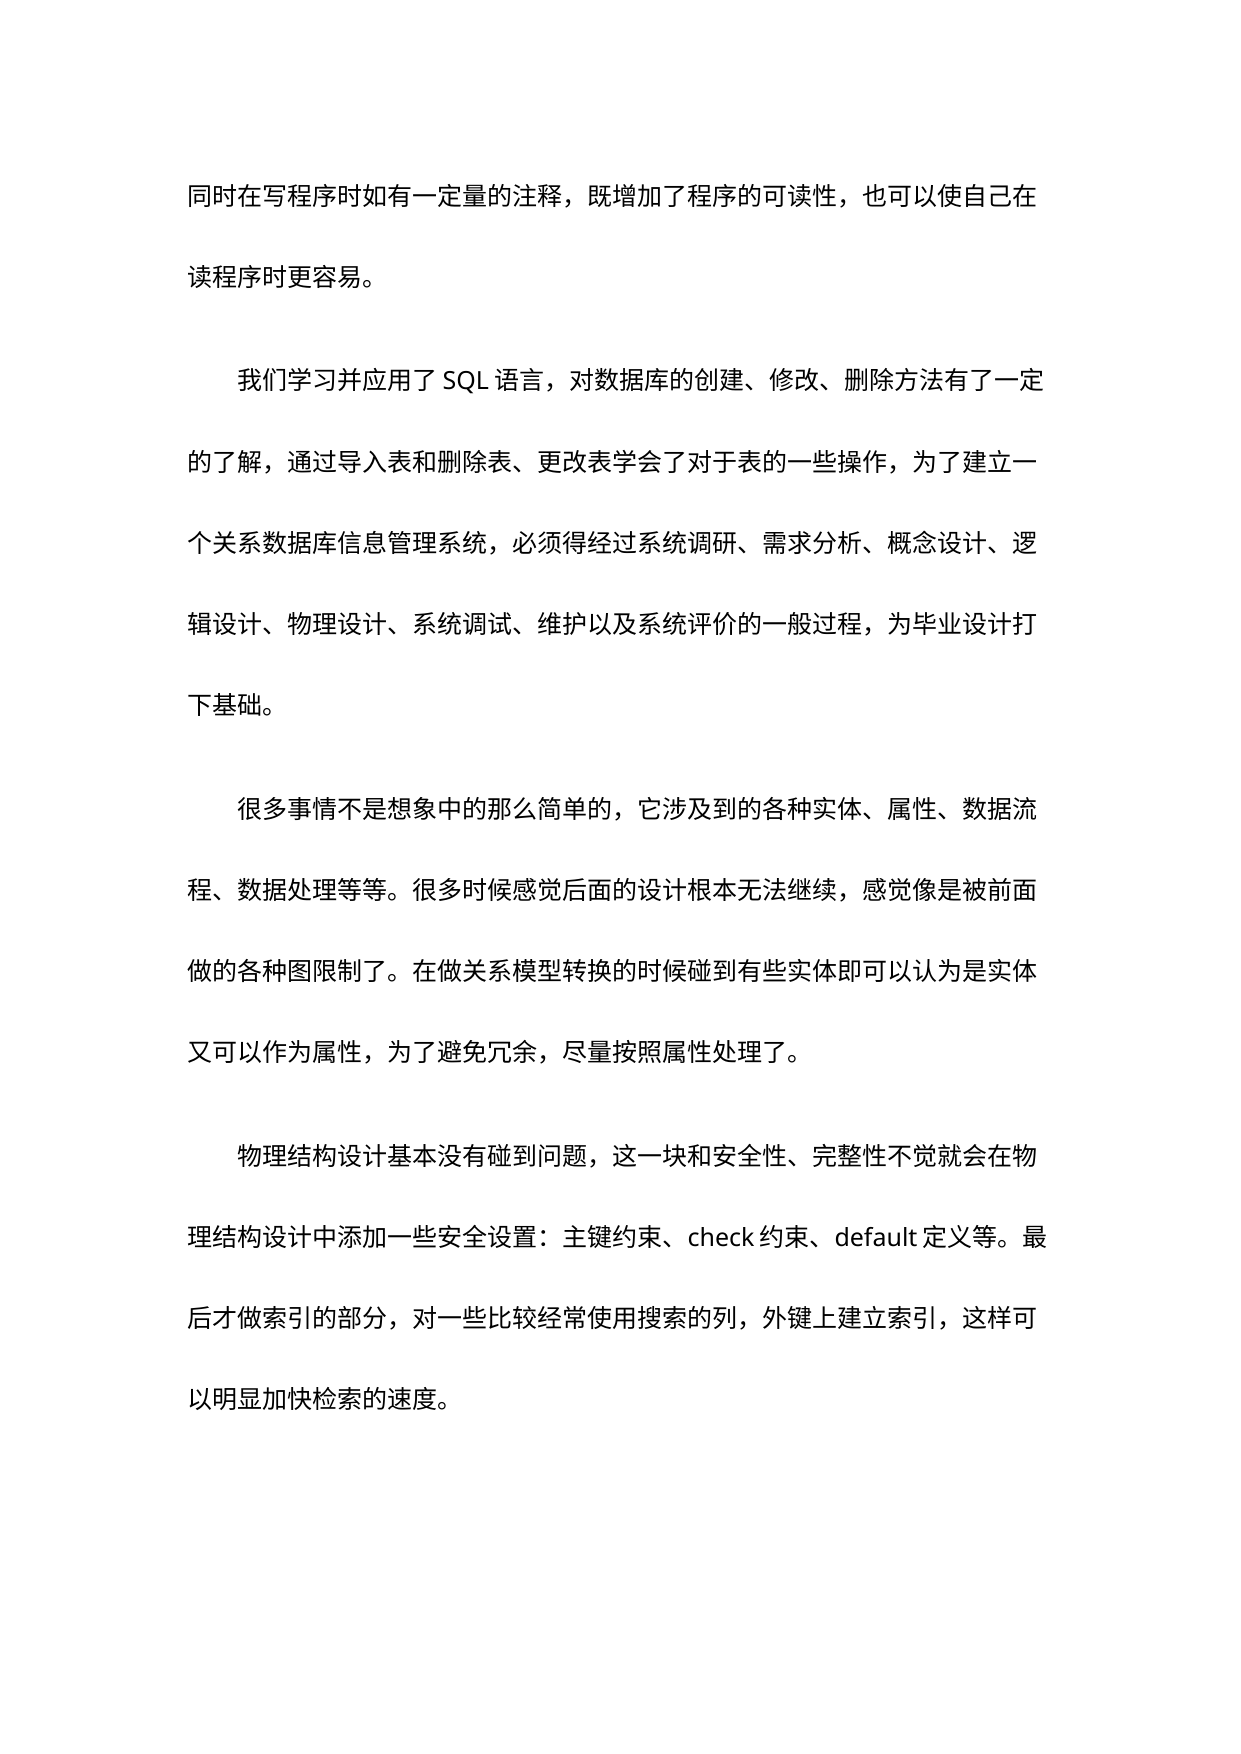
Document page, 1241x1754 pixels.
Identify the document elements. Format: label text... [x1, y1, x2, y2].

text 很多事情不是想象中的那么简单的，它涉及到的各种实体、属性、数据流程、数据处理等等。很多时候感觉后面的设计根本无法继续，感觉像是被前面做的各种图限制了。在做关系模型转换的时候碰到有些实体即可以认为是实体又可以作为属性，为了避免冗余，尽量按照属性处理了。 [187, 775, 1053, 1083]
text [187, 162, 1053, 308]
text 物理结构设计基本没有碰到问题，这一块和安全性、完整性不觉就会在物理结构设计中添加一些安全设置：主键约束、check约束、default定义等。最后才做索引的部分，对一些比较经常使用搜索的列，外键上建立索引，这样可以明显加快检索的速度。 [187, 1122, 1053, 1430]
text 我们学习并应用了SQL语言，对数据库的创建、修改、删除方法有了一定的了解，通过导入表和删除表、更改表学会了对于表的一些操作，为了建立一个关系数据库信息管理系统，必须得经过系统调研、需求分析、概念设计、逻辑设计、物理设计、系统调试、维护以及系统评价的一般过程，为毕业设计打下基础。 [187, 346, 1053, 736]
